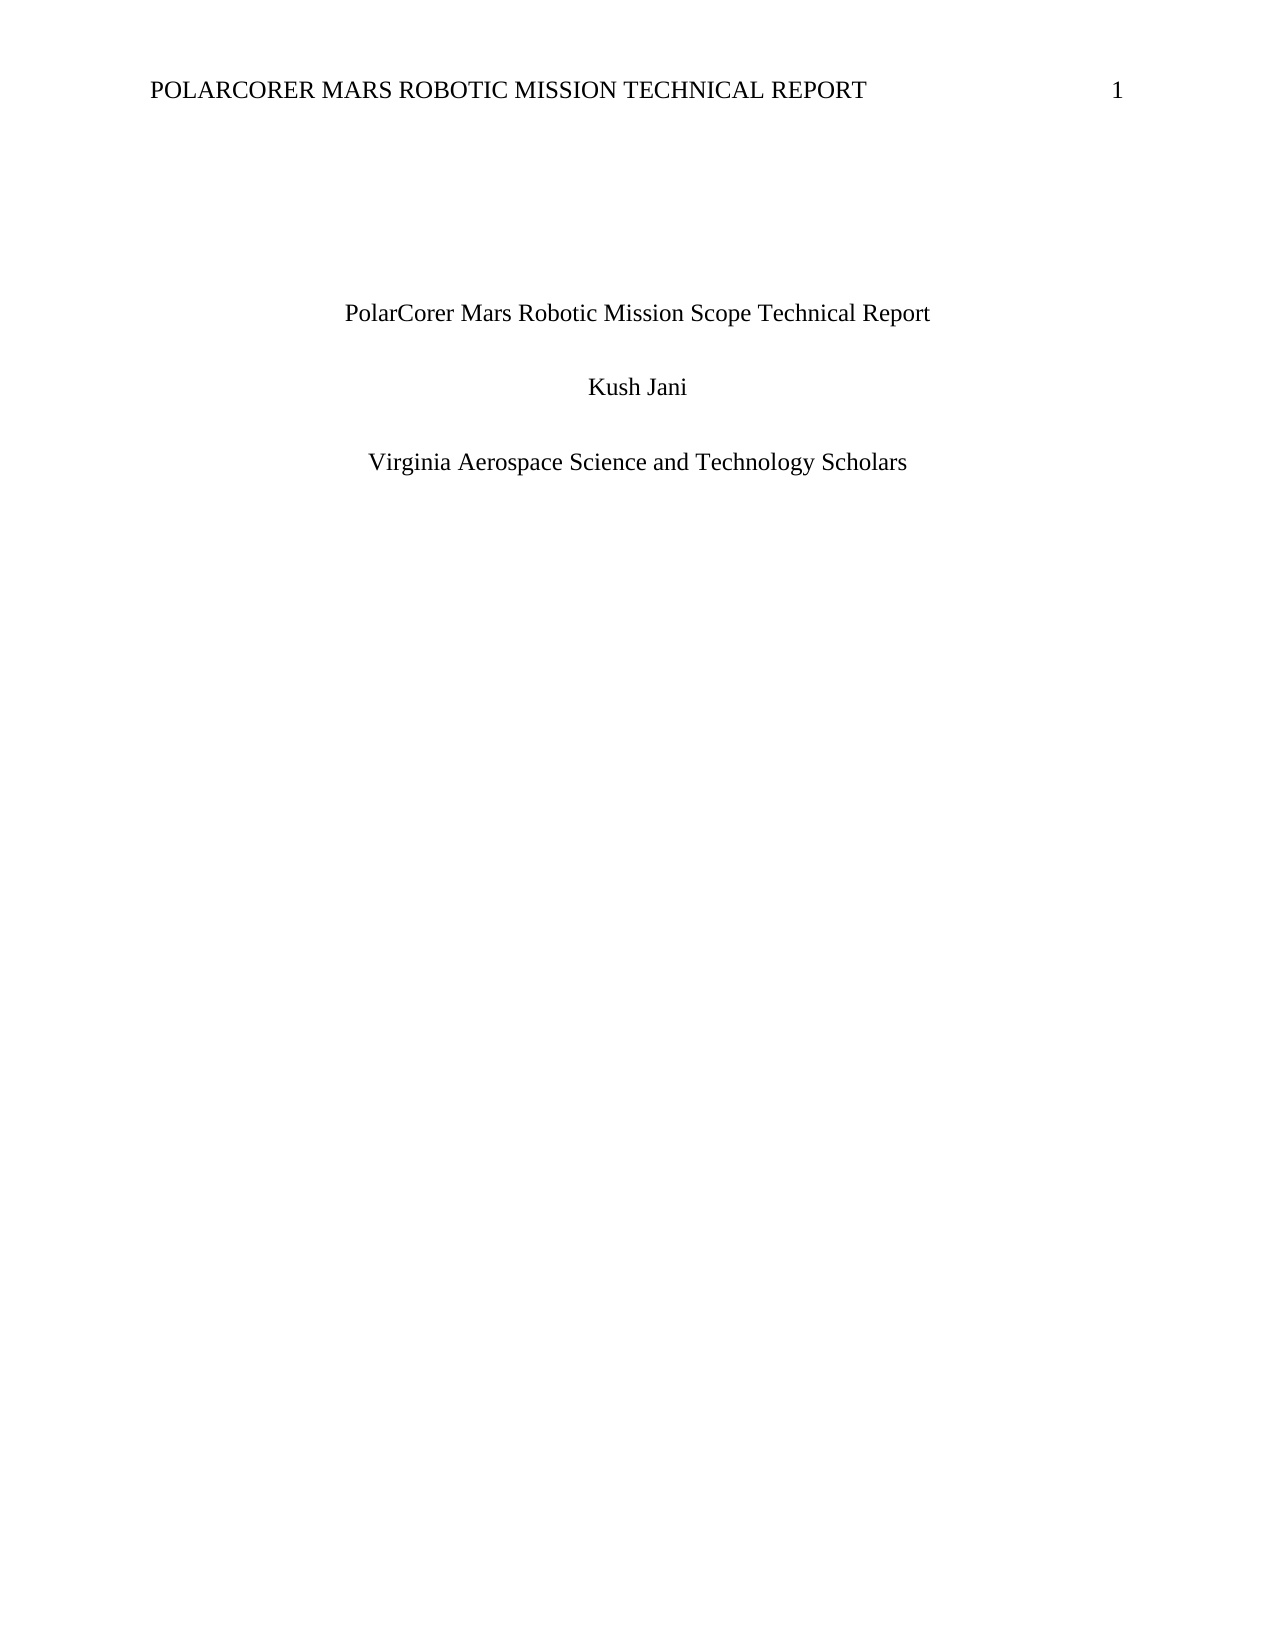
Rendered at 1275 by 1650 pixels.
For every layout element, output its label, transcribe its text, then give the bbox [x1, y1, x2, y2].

text Virginia Aerospace Science and Technology Scholars [150, 447, 1125, 475]
text Kush Jani [150, 372, 1125, 401]
text PolarCorer Mars Robotic Mission Scope Technical Report [150, 298, 1125, 327]
